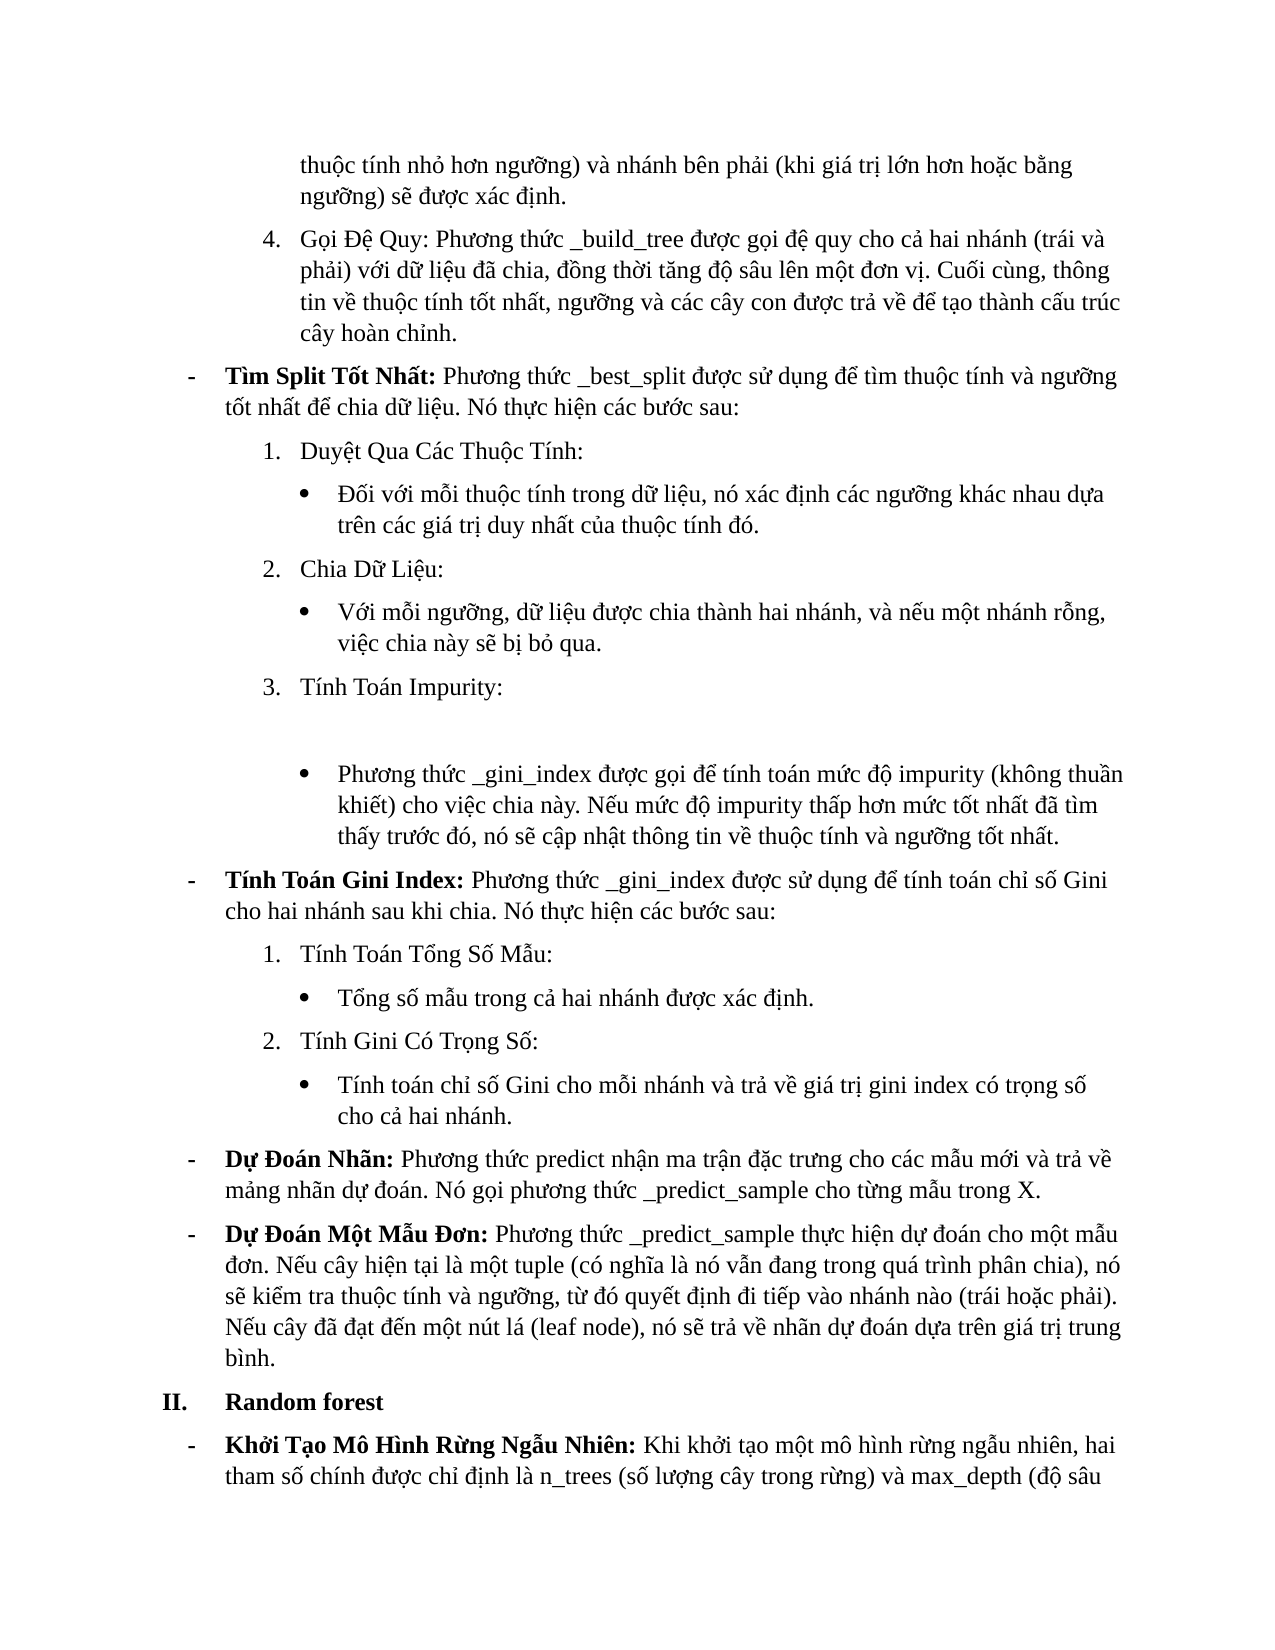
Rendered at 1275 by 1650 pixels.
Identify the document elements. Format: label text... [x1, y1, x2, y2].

list Tính Gini Có Trọng Số: [262, 1026, 1125, 1055]
list Dự Đoán Một Mẫu Đơn: Phương thức _predict_sample thực hiện dự đoán cho một mẫu đơn. Nếu cây hiện tại là một tuple (có nghĩa là nó vẫn đang trong quá trình phân chia), nó sẽ kiểm tra thuộc tính và ngưỡng, từ đó quyết định đi tiếp vào nhánh nào (trái hoặc phải). Nếu cây đã đạt đến một nút lá (leaf node), nó sẽ trả về nhãn dự đoán dựa trên giá trị trung bình. [187, 1219, 1125, 1372]
list Phương thức _gini_index được gọi để tính toán mức độ impurity (không thuần khiết) cho việc chia này. Nếu mức độ impurity thấp hơn mức tốt nhất đã tìm thấy trước đó, nó sẽ cập nhật thông tin về thuộc tính và ngưỡng tốt nhất. [300, 759, 1125, 850]
list Duyệt Qua Các Thuộc Tính: [262, 436, 1125, 464]
list Tìm Split Tốt Nhất: Phương thức _best_split được sử dụng để tìm thuộc tính và ngưỡng tốt nhất để chia dữ liệu. Nó thực hiện các bước sau: [187, 361, 1125, 421]
list Dự Đoán Nhãn: Phương thức predict nhận ma trận đặc trưng cho các mẫu mới và trả về mảng nhãn dự đoán. Nó gọi phương thức _predict_sample cho từng mẫu trong X. [187, 1144, 1125, 1204]
list Tính Toán Gini Index: Phương thức _gini_index được sử dụng để tính toán chỉ số Gini cho hai nhánh sau khi chia. Nó thực hiện các bước sau: [187, 865, 1125, 924]
list Tính Toán Tổng Số Mẫu: [262, 939, 1125, 968]
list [262, 150, 1125, 210]
list Chia Dữ Liệu: [262, 554, 1125, 583]
list Tổng số mẫu trong cả hai nhánh được xác định. [300, 983, 1125, 1012]
list Tính Toán Impurity: [262, 672, 1125, 701]
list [187, 1430, 1125, 1490]
list Với mỗi ngưỡng, dữ liệu được chia thành hai nhánh, và nếu một nhánh rỗng, việc chia này sẽ bị bỏ qua. [300, 597, 1125, 657]
list Đối với mỗi thuộc tính trong dữ liệu, nó xác định các ngưỡng khác nhau dựa trên các giá trị duy nhất của thuộc tính đó. [300, 479, 1125, 539]
list Gọi Đệ Quy: Phương thức _build_tree được gọi đệ quy cho cả hai nhánh (trái và phải) với dữ liệu đã chia, đồng thời tăng độ sâu lên một đơn vị. Cuối cùng, thông tin về thuộc tính tốt nhất, ngưỡng và các cây con được trả về để tạo thành cấu trúc cây hoàn chỉnh. [262, 224, 1125, 346]
list Random forest [187, 1387, 1125, 1416]
list Tính toán chỉ số Gini cho mỗi nhánh và trả về giá trị gini index có trọng số cho cả hai nhánh. [300, 1070, 1125, 1130]
